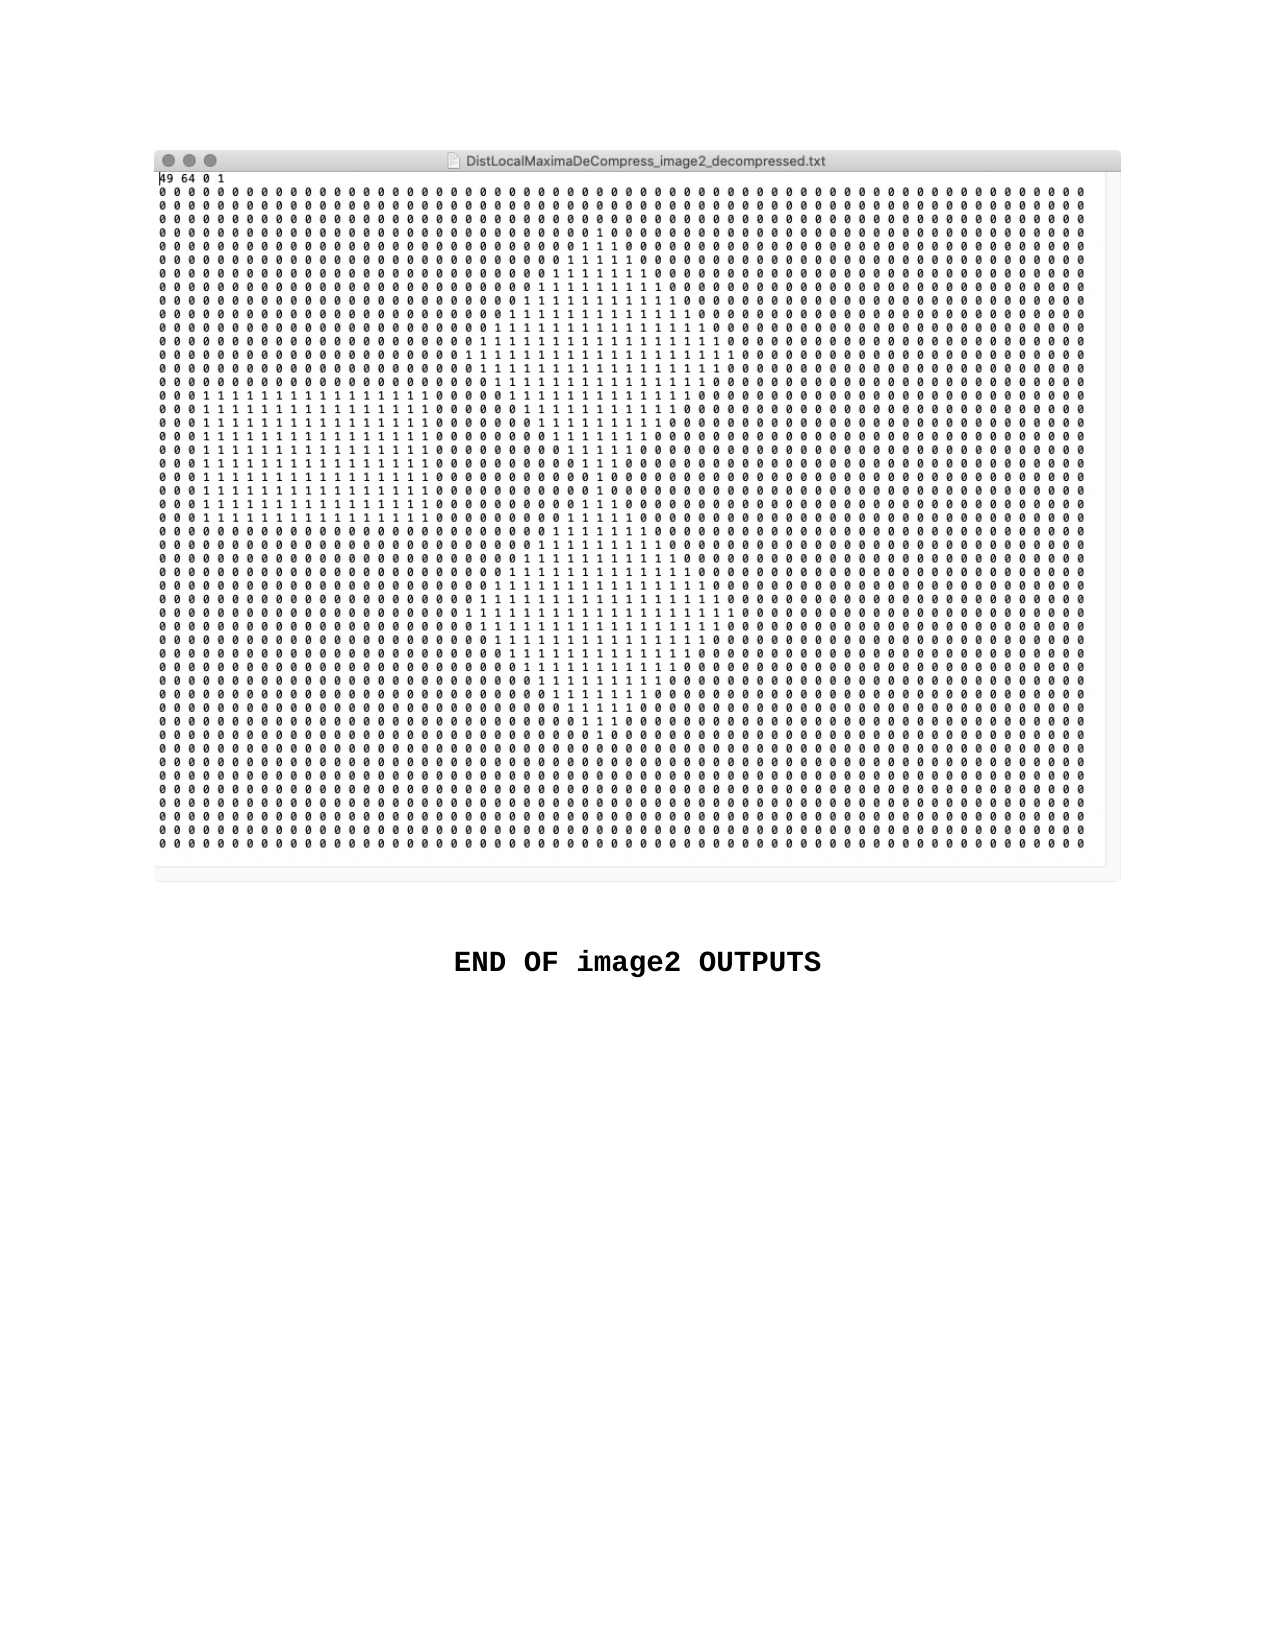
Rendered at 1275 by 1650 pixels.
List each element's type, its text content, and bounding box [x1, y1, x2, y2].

text END OF image2 OUTPUTS [150, 947, 1125, 980]
picture [154, 150, 1121, 882]
